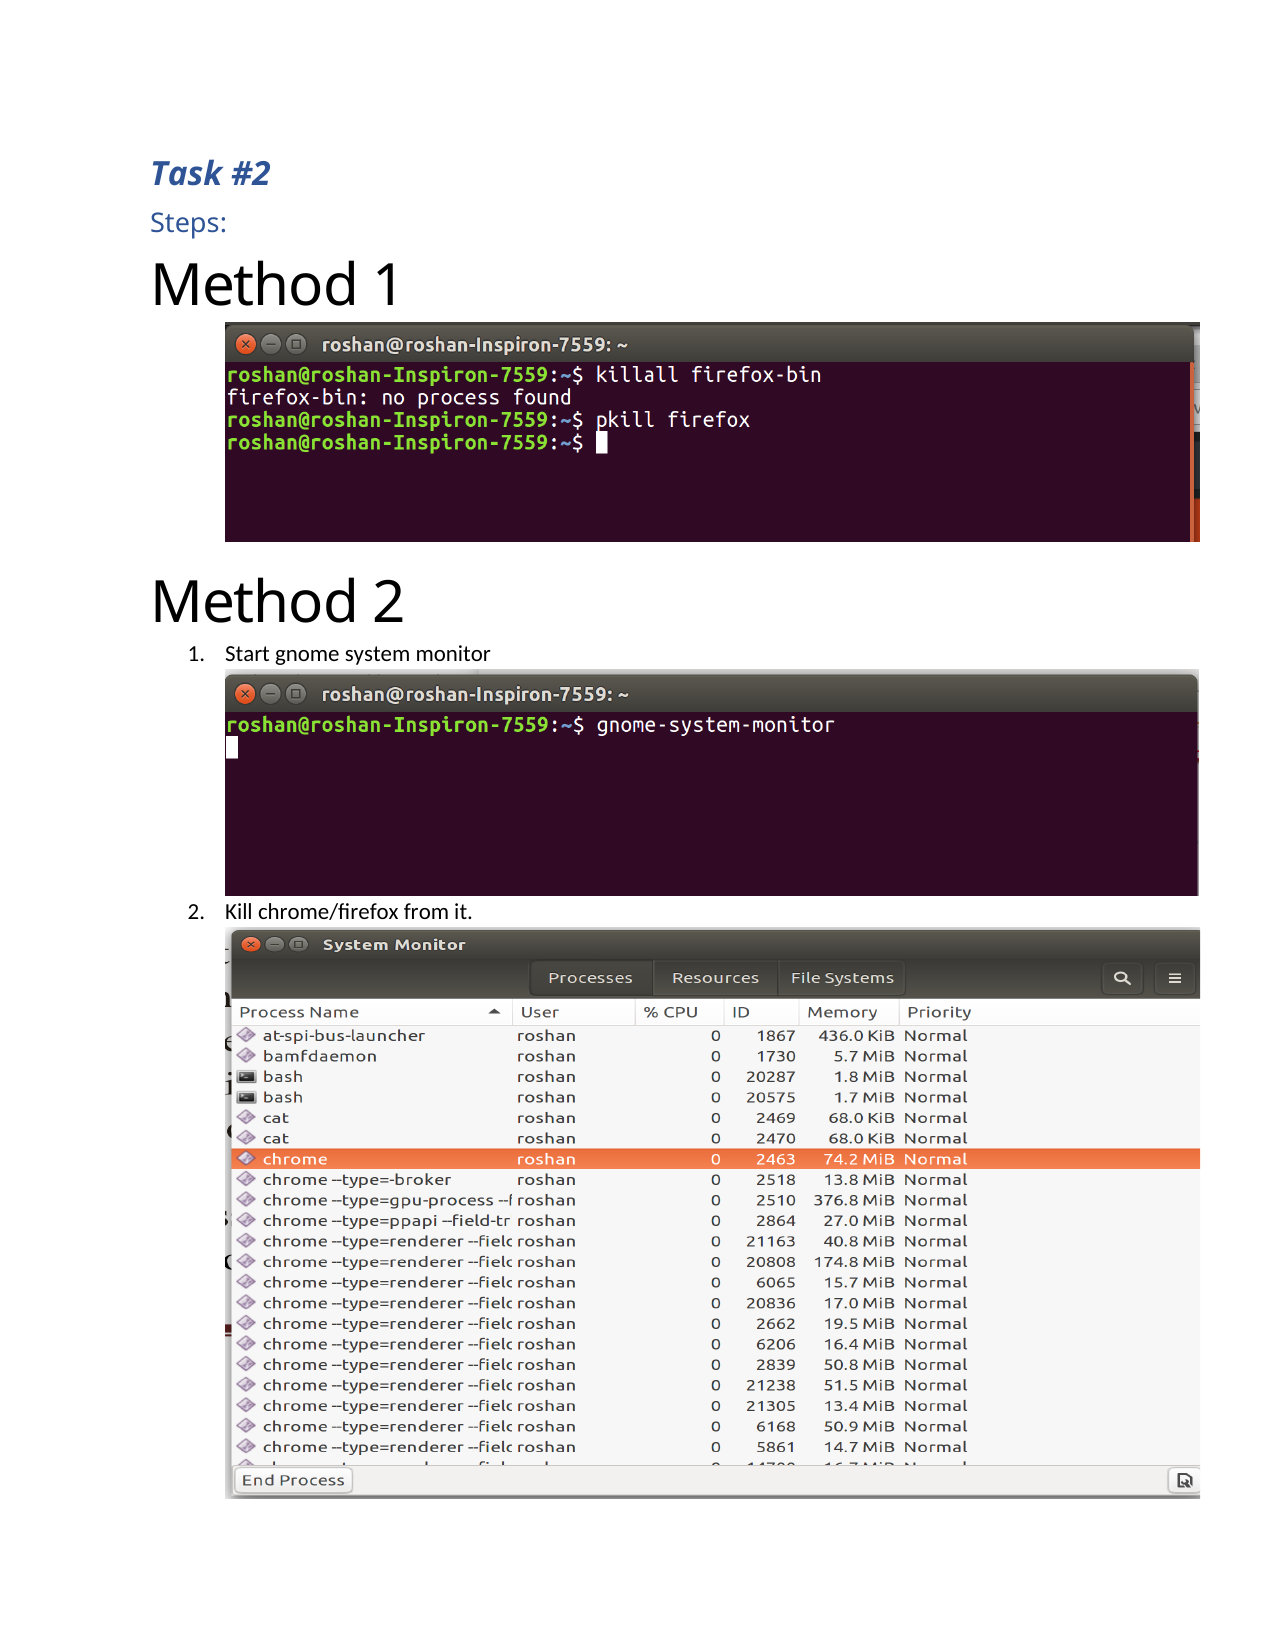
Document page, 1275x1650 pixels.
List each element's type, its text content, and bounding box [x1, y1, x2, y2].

title Method 1 [150, 243, 1125, 322]
picture [225, 322, 1200, 542]
subtitle Steps: [150, 203, 1125, 240]
picture [225, 927, 1200, 1499]
title Method 2 [150, 560, 1125, 639]
picture [225, 669, 1199, 896]
subtitle Task #2 [150, 150, 1125, 195]
